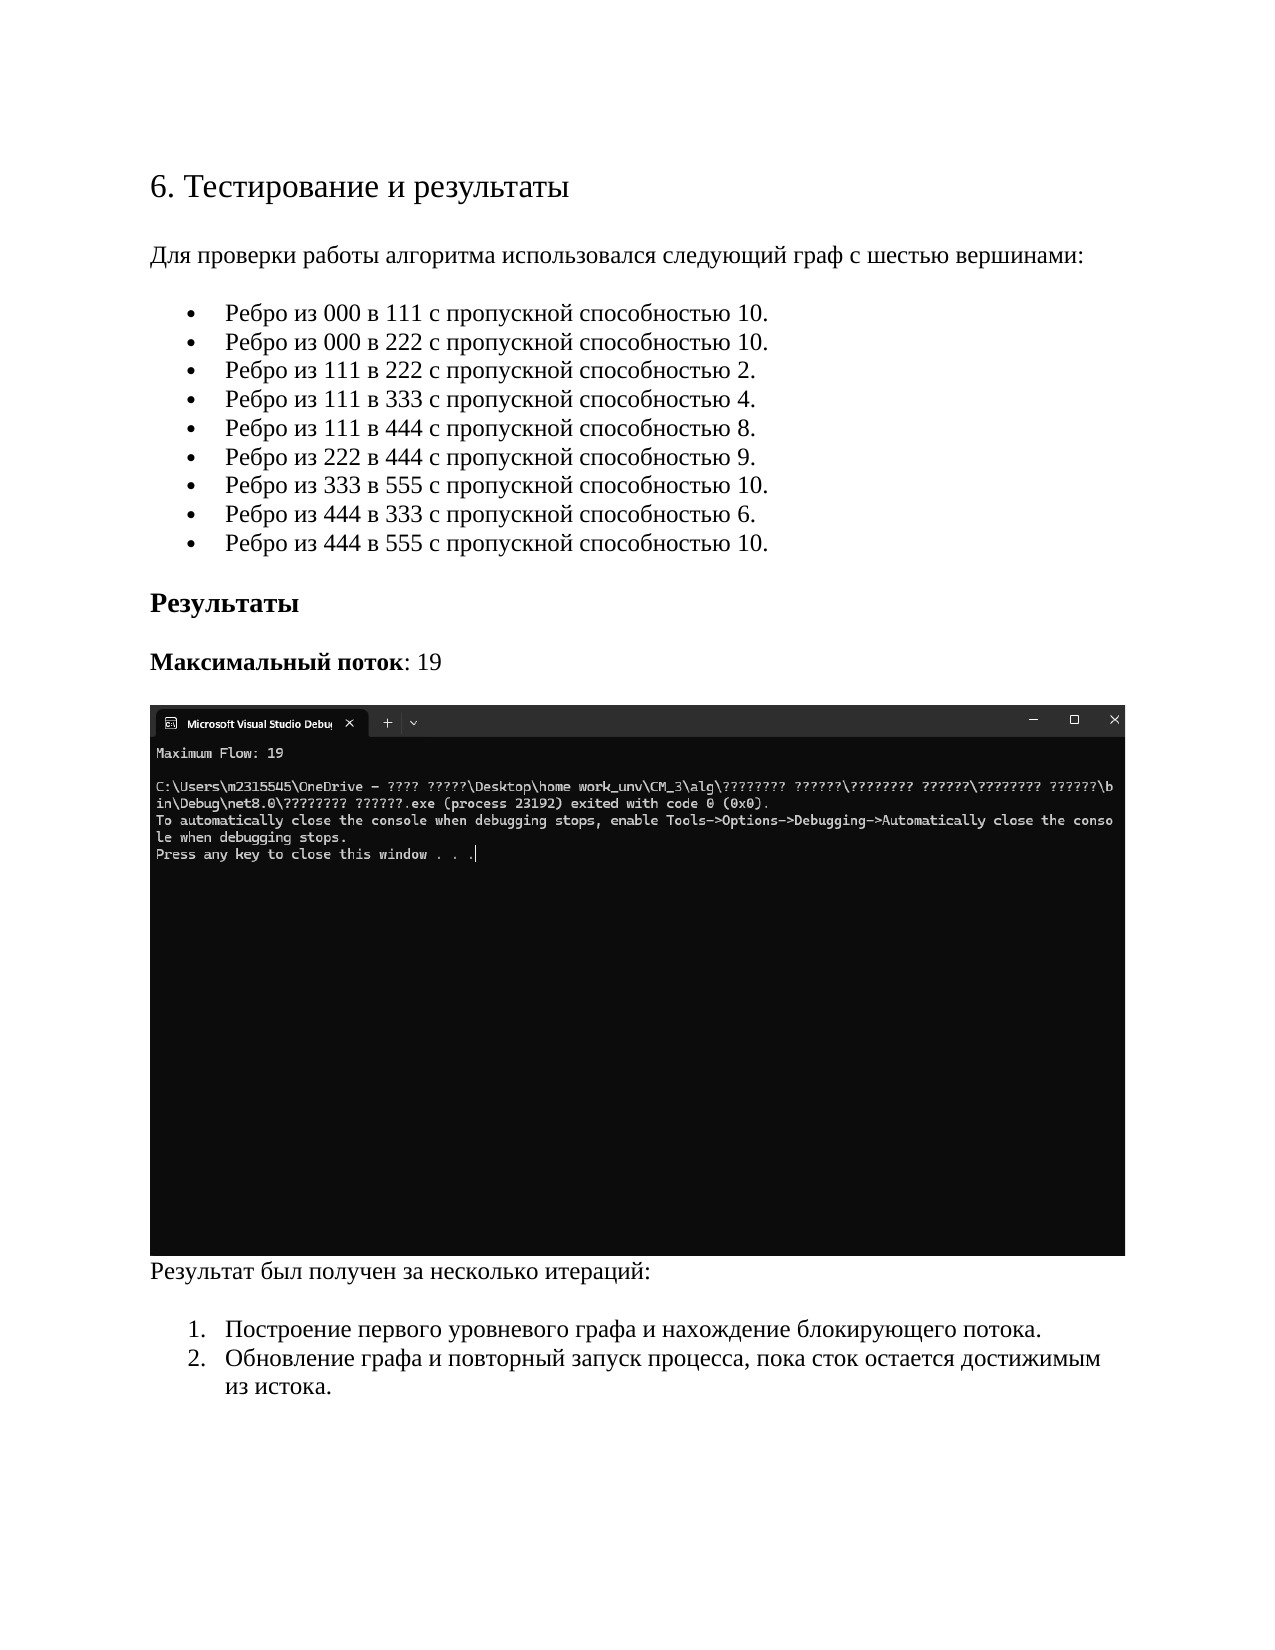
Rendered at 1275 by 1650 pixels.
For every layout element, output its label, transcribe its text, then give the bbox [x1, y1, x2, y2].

list Ребро из 000 в 111 с пропускной способностью 10. [187, 298, 1125, 327]
text Для проверки работы алгоритма использовался следующий граф с шестью вершинами: [150, 240, 1125, 269]
list Построение первого уровневого графа и нахождение блокирующего потока. [187, 1314, 1125, 1343]
list Ребро из 111 в 333 с пропускной способностью 4. [187, 384, 1125, 413]
text Результаты [150, 586, 1125, 618]
text Результат был получен за несколько итераций: [150, 1256, 1125, 1285]
list Ребро из 111 в 444 с пропускной способностью 8. [187, 413, 1125, 442]
list Ребро из 222 в 444 с пропускной способностью 9. [187, 442, 1125, 470]
subtitle 6. Тестирование и результаты [150, 167, 1125, 205]
list Ребро из 111 в 222 с пропускной способностью 2. [187, 355, 1125, 384]
list Ребро из 444 в 333 с пропускной способностью 6. [187, 499, 1125, 528]
list Ребро из 333 в 555 с пропускной способностью 10. [187, 470, 1125, 499]
list Ребро из 000 в 222 с пропускной способностью 10. [187, 327, 1125, 355]
list Ребро из 444 в 555 с пропускной способностью 10. [187, 528, 1125, 557]
picture [150, 705, 1125, 1256]
list Обновление графа и повторный запуск процесса, пока сток остается достижимым из истока. [187, 1343, 1125, 1400]
text Максимальный поток: 19 [150, 647, 1125, 676]
